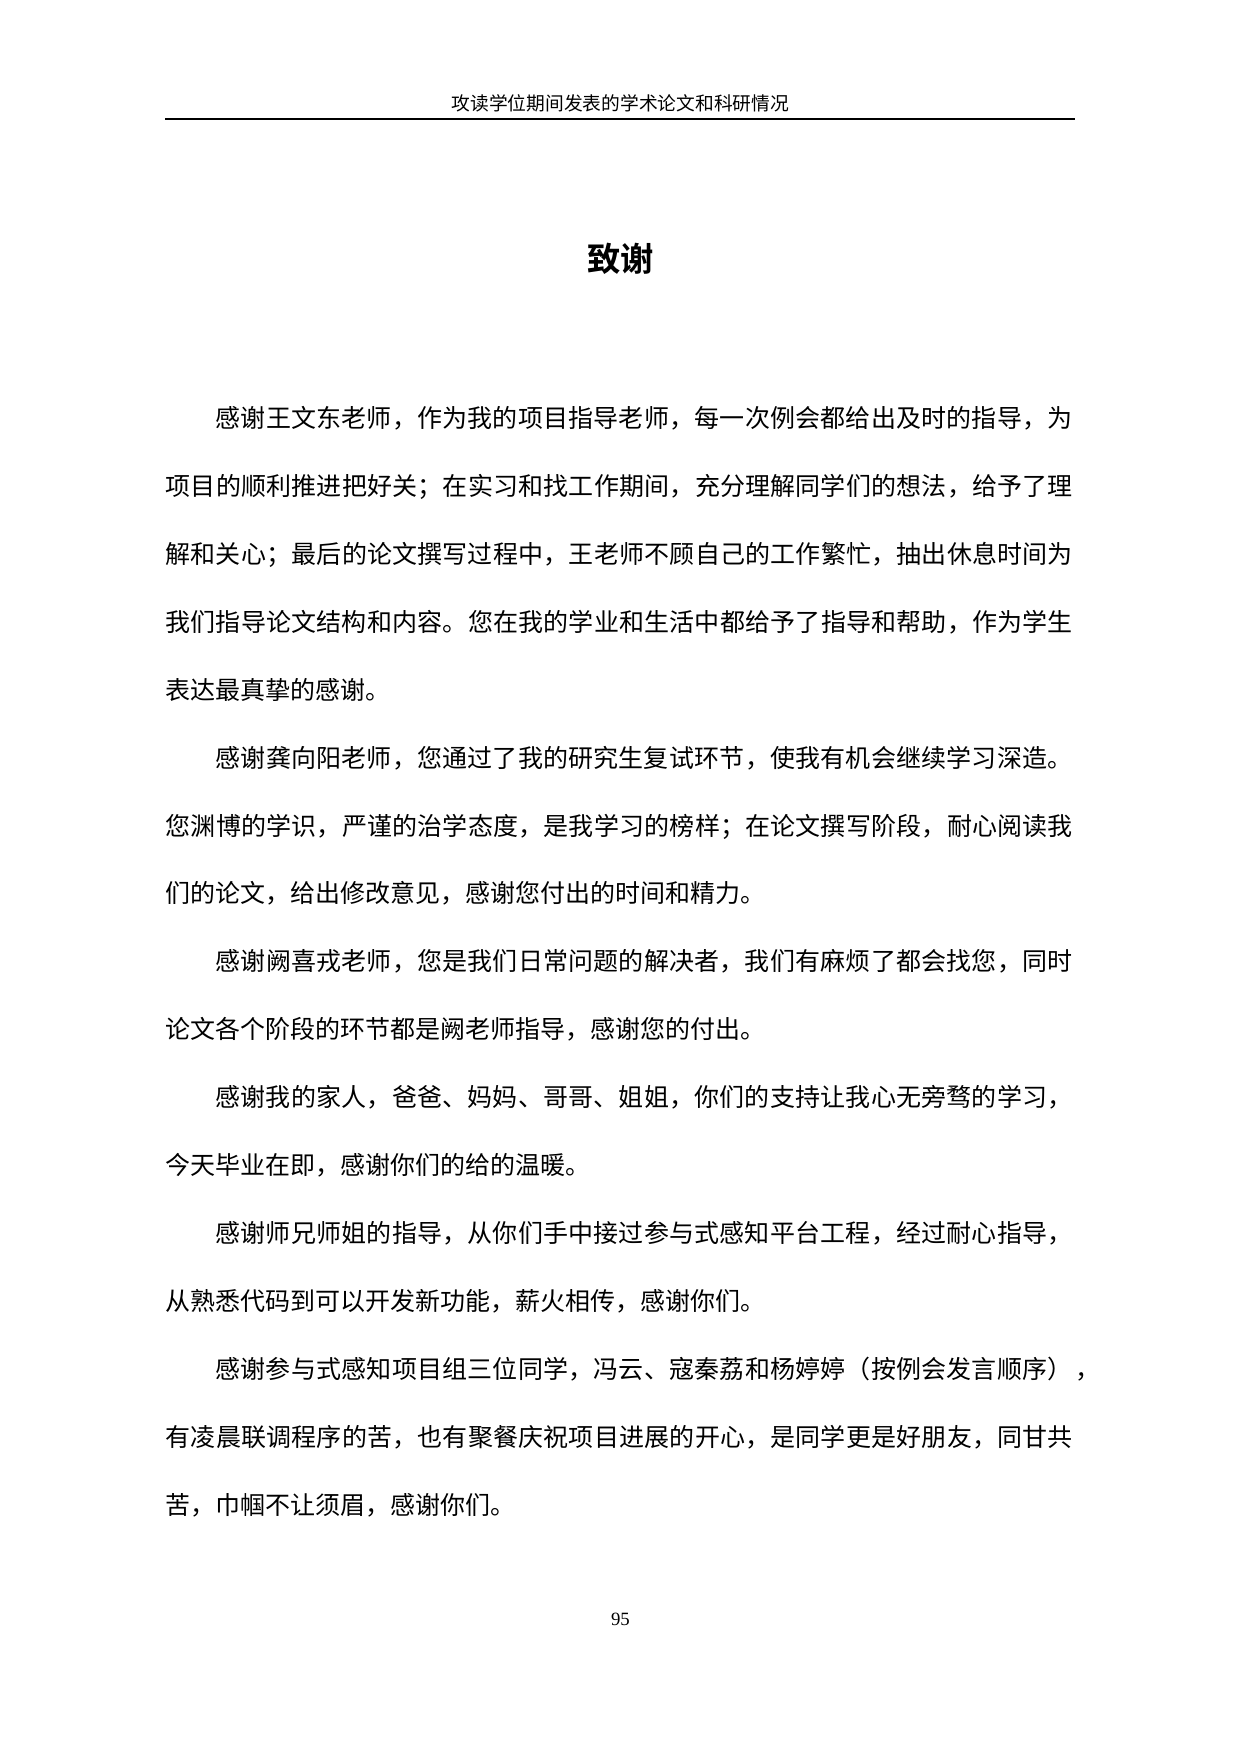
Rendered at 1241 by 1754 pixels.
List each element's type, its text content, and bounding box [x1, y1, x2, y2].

text 感谢参与式感知项目组三位同学，冯云、寇秦荔和杨婷婷（按例会发言顺序），有凌晨联调程序的苦，也有聚餐庆祝项目进展的开心，是同学更是好朋友，同甘共苦，巾帼不让须眉，感谢你们。 [165, 1333, 1075, 1537]
text 感谢阙喜戎老师，您是我们日常问题的解决者，我们有麻烦了都会找您，同时论文各个阶段的环节都是阙老师指导，感谢您的付出。 [165, 926, 1075, 1062]
text 感谢师兄师姐的指导，从你们手中接过参与式感知平台工程，经过耐心指导，从熟悉代码到可以开发新功能，薪火相传，感谢你们。 [165, 1198, 1075, 1333]
text 感谢龚向阳老师，您通过了我的研究生复试环节，使我有机会继续学习深造。您渊博的学识，严谨的治学态度，是我学习的榜样；在论文撰写阶段，耐心阅读我们的论文，给出修改意见，感谢您付出的时间和精力。 [165, 722, 1075, 926]
text 感谢我的家人，爸爸、妈妈、哥哥、姐姐，你们的支持让我心无旁骛的学习，今天毕业在即，感谢你们的给的温暖。 [165, 1062, 1075, 1198]
title 致谢 [165, 223, 1075, 291]
text 感谢王文东老师，作为我的项目指导老师，每一次例会都给出及时的指导，为项目的顺利推进把好关；在实习和找工作期间，充分理解同学们的想法，给予了理解和关心；最后的论文撰写过程中，王老师不顾自己的工作繁忙，抽出休息时间为我们指导论文结构和内容。您在我的学业和生活中都给予了指导和帮助，作为学生表达最真挚的感谢。 [165, 383, 1075, 722]
